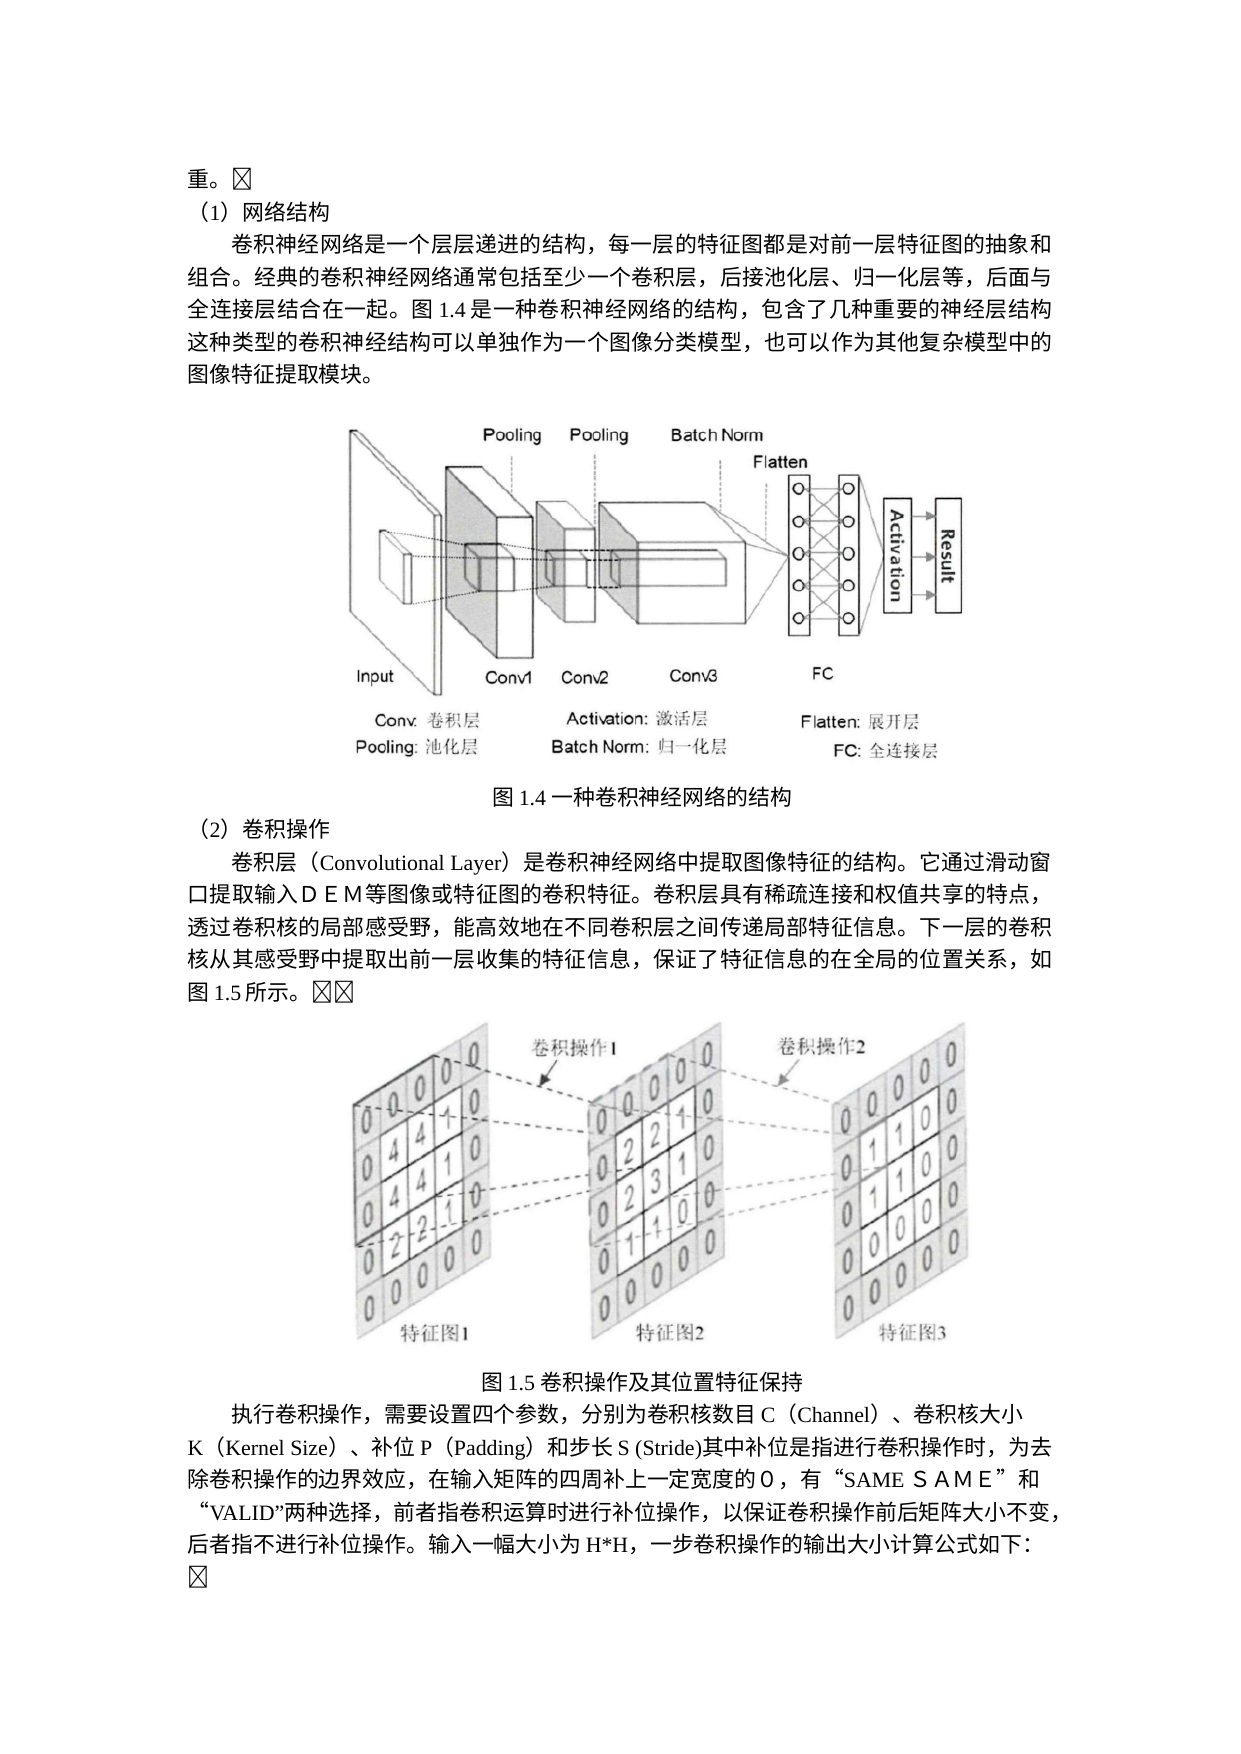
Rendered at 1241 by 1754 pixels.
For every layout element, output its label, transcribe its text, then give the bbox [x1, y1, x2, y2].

text （1）网络结构 [187, 194, 1053, 227]
text （2）卷积操作 [187, 812, 1053, 844]
text 图1.4 一种卷积神经网络的结构 [187, 779, 1053, 812]
picture [301, 1007, 984, 1356]
text 卷积层（Convolutional Layer）是卷积神经网络中提取图像特征的结构。它通过滑动窗口提取输入ＤＥＭ等图像或特征图的卷积特征。卷积层具有稀疏连接和权值共享的特点，透过卷积核的局部感受野，能高效地在不同卷积层之间传递局部特征信息。下一层的卷积核从其感受野中提取出前一层收集的特征信息，保证了特征信息的在全局的位置关系，如图1.5所示。 [187, 844, 1053, 1007]
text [187, 162, 1053, 194]
text 图1.5 卷积操作及其位置特征保持 [187, 1364, 1053, 1397]
text 执行卷积操作，需要设置四个参数，分别为卷积核数目C（Channel）、卷积核大小K（Kernel Size）、补位P（Padding）和步长S (Stride)其中补位是指进行卷积操作时，为去除卷积操作的边界效应，在输入矩阵的四周补上一定宽度的０，有“SAMEＳＡＭＥ”和“VALID”两种选择，前者指卷积运算时进行补位操作，以保证卷积操作前后矩阵大小不变，后者指不进行补位操作。输入一幅大小为H*H，一步卷积操作的输出大小计算公式如下： [187, 1397, 1053, 1592]
text 卷积神经网络是一个层层递进的结构，每一层的特征图都是对前一层特征图的抽象和组合。经典的卷积神经网络通常包括至少一个卷积层，后接池化层、归一化层等，后面与全连接层结合在一起。图1.4是一种卷积神经网络的结构，包含了几种重要的神经层结构。这种类型的卷积神经结构可以单独作为一个图像分类模型，也可以作为其他复杂模型中的图像特征提取模块。 [187, 227, 1053, 389]
picture [302, 389, 982, 778]
